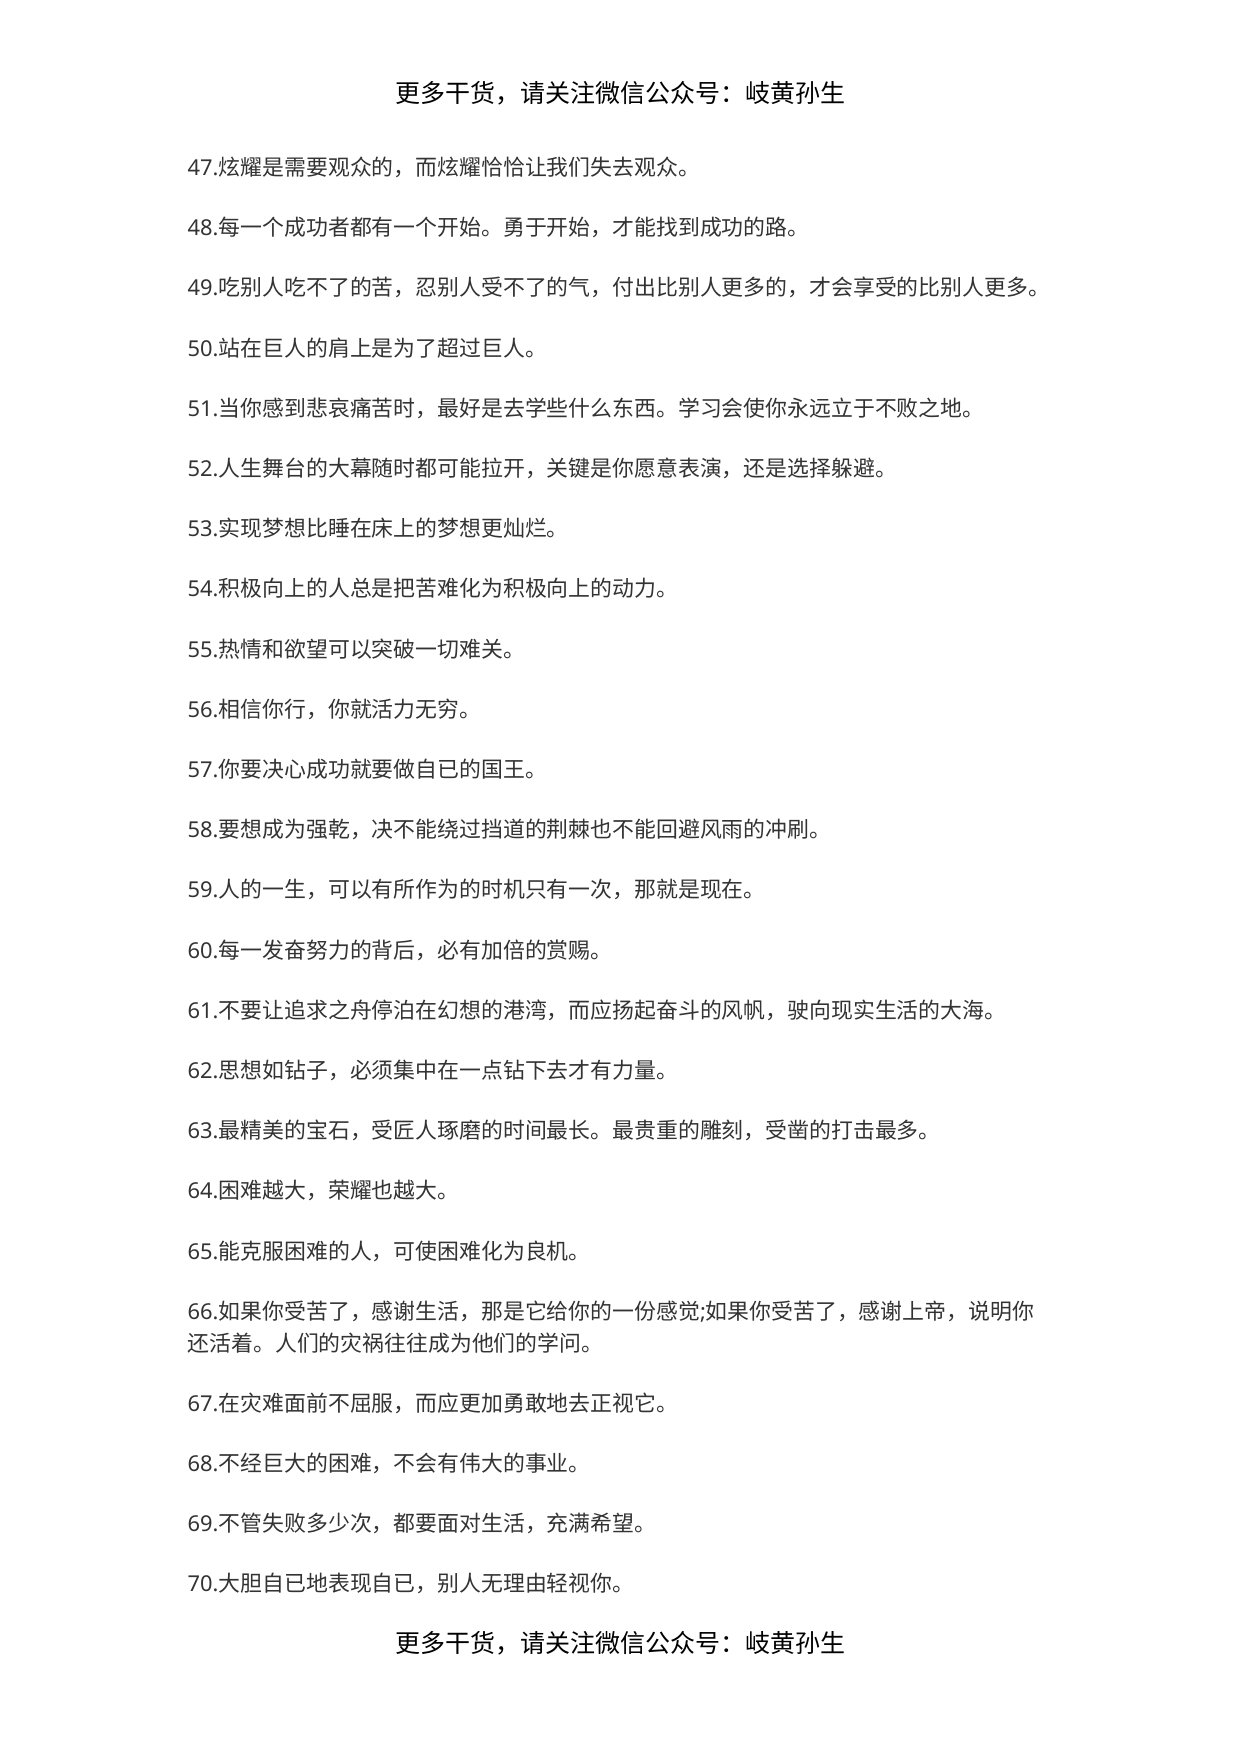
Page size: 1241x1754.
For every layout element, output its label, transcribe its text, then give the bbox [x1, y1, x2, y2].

text 49.吃别人吃不了的苦，忍别人受不了的气，付出比别人更多的，才会享受的比别人更多。 [187, 270, 1053, 302]
text 61.不要让追求之舟停泊在幻想的港湾，而应扬起奋斗的风帆，驶向现实生活的大海。 [187, 993, 1053, 1025]
text 48.每一个成功者都有一个开始。勇于开始，才能找到成功的路。 [187, 210, 1053, 242]
text 66.如果你受苦了，感谢生活，那是它给你的一份感觉;如果你受苦了，感谢上帝，说明你还活着。人们的灾祸往往成为他们的学问。 [187, 1294, 1053, 1357]
text 68.不经巨大的困难，不会有伟大的事业。 [187, 1446, 1053, 1478]
text 50.站在巨人的肩上是为了超过巨人。 [187, 331, 1053, 362]
text 59.人的一生，可以有所作为的时机只有一次，那就是现在。 [187, 872, 1053, 904]
text 69.不管失败多少次，都要面对生活，充满希望。 [187, 1506, 1053, 1538]
text 52.人生舞台的大幕随时都可能拉开，关键是你愿意表演，还是选择躲避。 [187, 451, 1053, 483]
text 56.相信你行，你就活力无穷。 [187, 692, 1053, 724]
text 57.你要决心成功就要做自已的国王。 [187, 752, 1053, 784]
text 55.热情和欲望可以突破一切难关。 [187, 632, 1053, 663]
text 65.能克服困难的人，可使困难化为良机。 [187, 1234, 1053, 1266]
text 60.每一发奋努力的背后，必有加倍的赏赐。 [187, 933, 1053, 964]
text 51.当你感到悲哀痛苦时，最好是去学些什么东西。学习会使你永远立于不败之地。 [187, 391, 1053, 423]
text 58.要想成为强乾，决不能绕过挡道的荆棘也不能回避风雨的冲刷。 [187, 812, 1053, 844]
text 64.困难越大，荣耀也越大。 [187, 1173, 1053, 1205]
text 70.大胆自已地表现自已，别人无理由轻视你。 [187, 1566, 1053, 1598]
text 54.积极向上的人总是把苦难化为积极向上的动力。 [187, 571, 1053, 603]
text 53.实现梦想比睡在床上的梦想更灿烂。 [187, 511, 1053, 543]
text 62.思想如钻子，必须集中在一点钻下去才有力量。 [187, 1053, 1053, 1085]
text 47.炫耀是需要观众的，而炫耀恰恰让我们失去观众。 [187, 150, 1053, 182]
text 67.在灾难面前不屈服，而应更加勇敢地去正视它。 [187, 1386, 1053, 1418]
text 63.最精美的宝石，受匠人琢磨的时间最长。最贵重的雕刻，受凿的打击最多。 [187, 1113, 1053, 1145]
